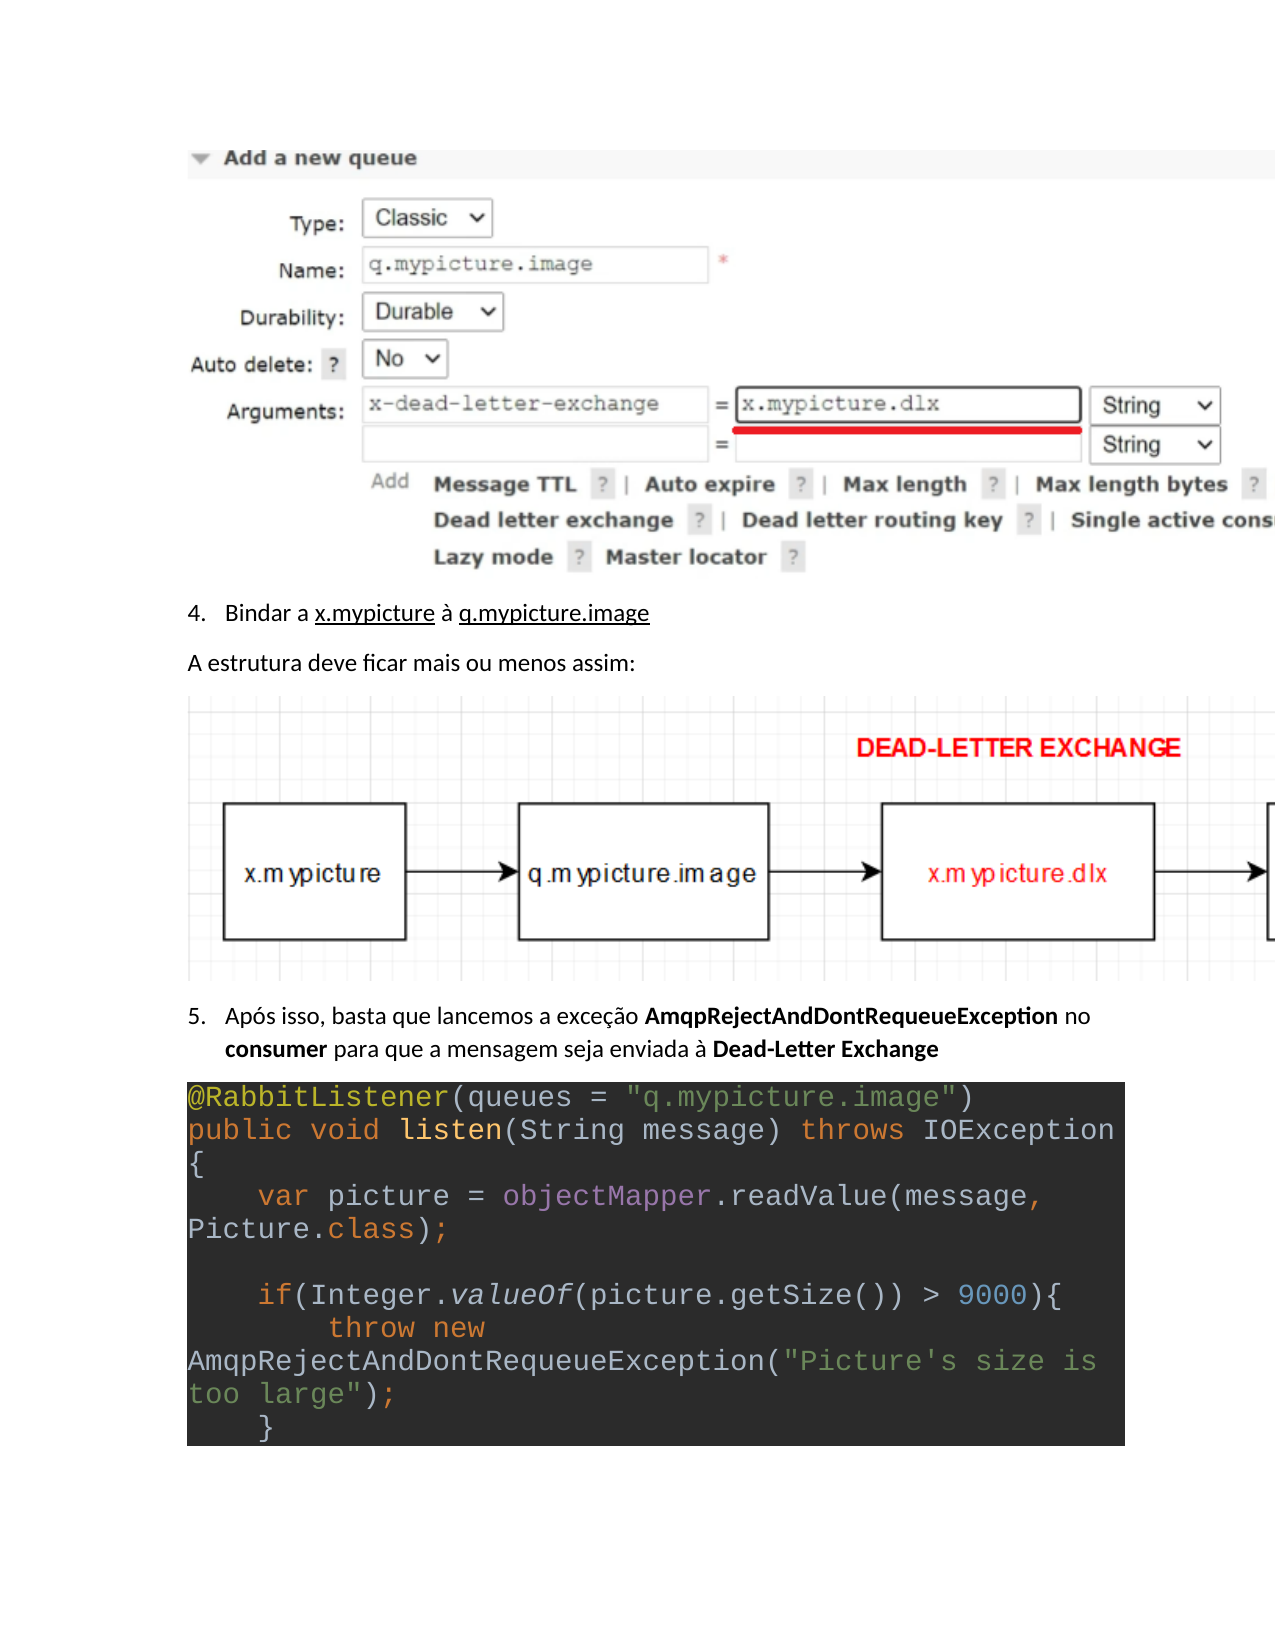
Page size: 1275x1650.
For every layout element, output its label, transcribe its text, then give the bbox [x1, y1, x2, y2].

list Após isso, basta que lancemos a exceção AmqpRejectAndDontRequeueException no consumer para que a mensagem seja enviada à Dead-Letter Exchange [187, 1000, 1125, 1063]
text A estrutura deve ficar mais ou menos assim: [187, 647, 1125, 677]
picture [187, 150, 1275, 579]
list Bindar a x.mypicture à q.mypicture.image [187, 597, 1125, 628]
picture [187, 696, 1275, 981]
